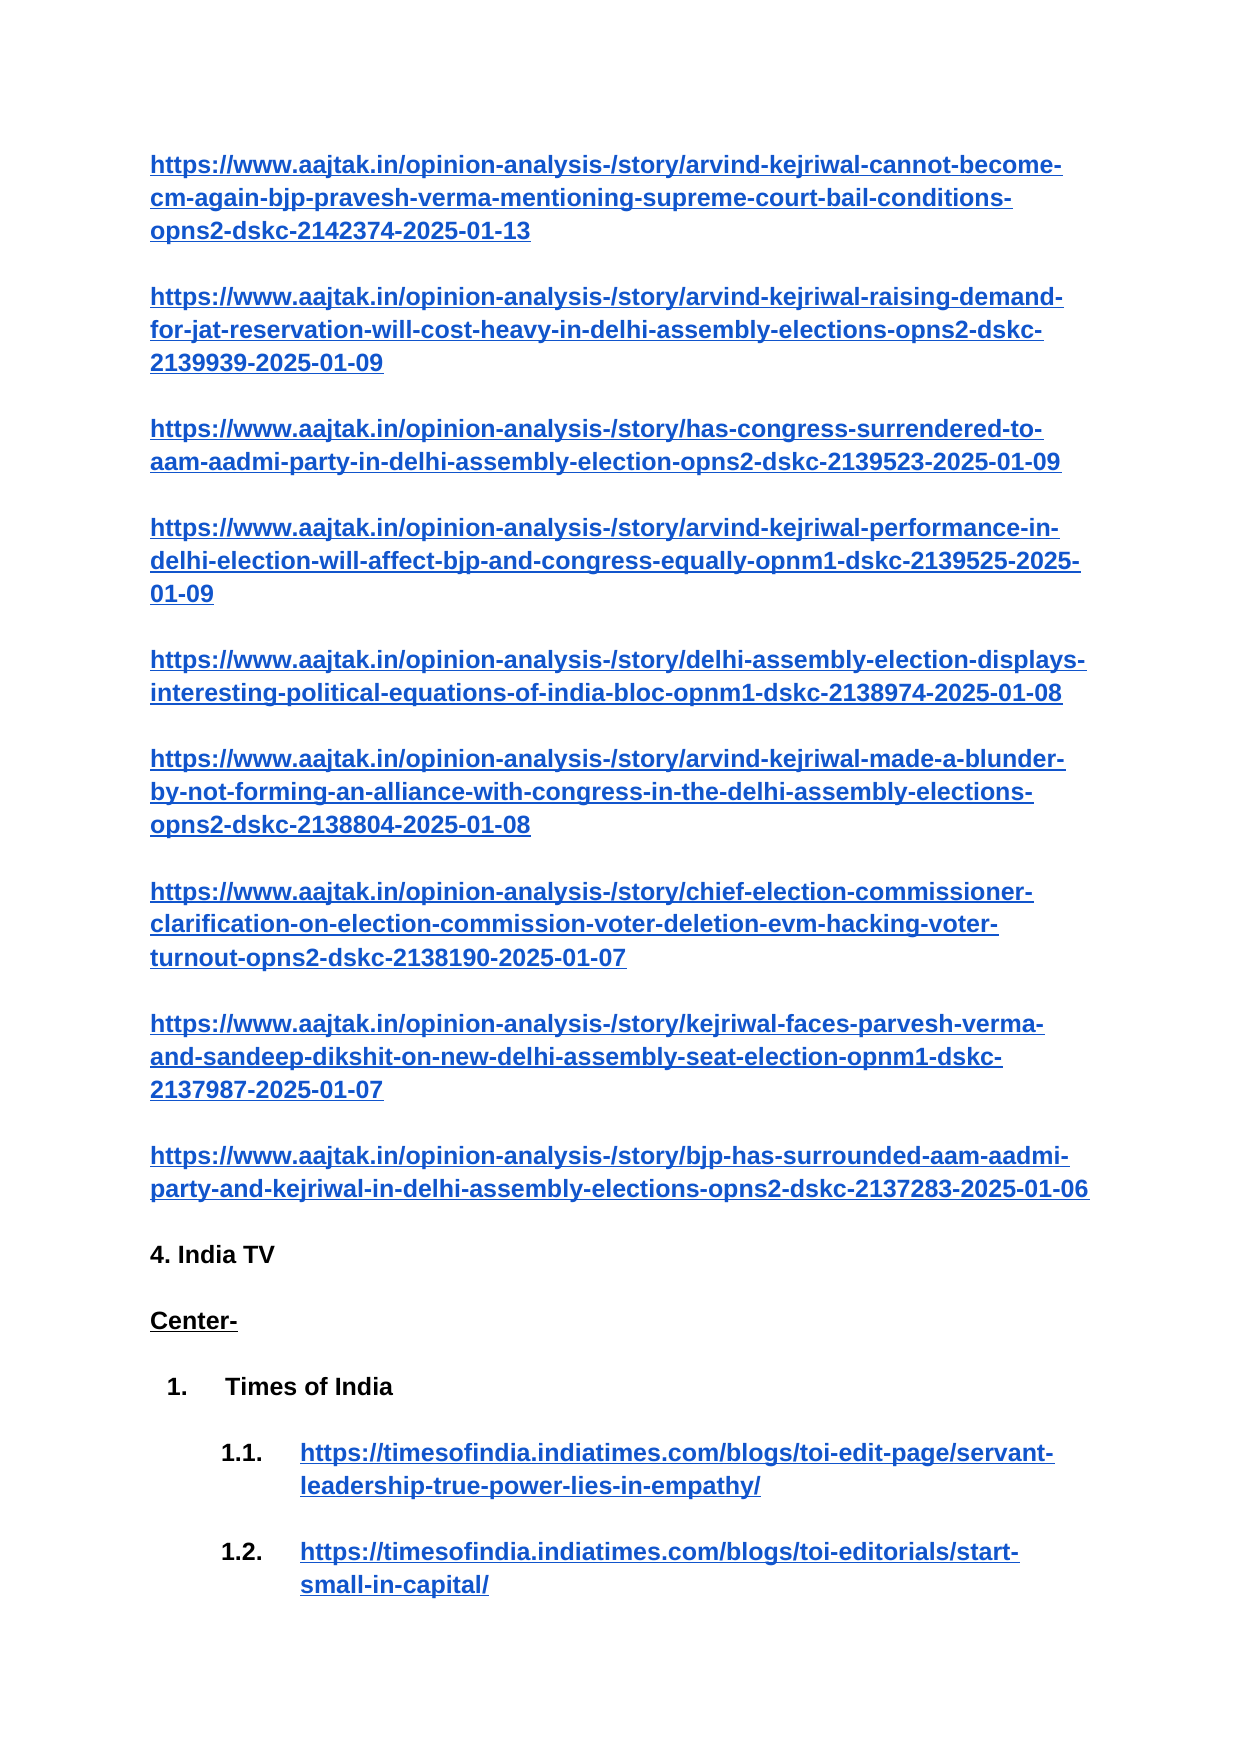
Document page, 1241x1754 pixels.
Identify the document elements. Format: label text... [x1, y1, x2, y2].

text https://www.aajtak.in/opinion-analysis-/story/arvind-kejriwal-made-a-blunder-by-not-forming-an-alliance-with-congress-in-the-delhi-assembly-elections-opns2-dskc-2138804-2025-01-08 [150, 744, 1090, 839]
text https://www.aajtak.in/opinion-analysis-/story/kejriwal-faces-parvesh-verma-and-sandeep-dikshit-on-new-delhi-assembly-seat-election-opnm1-dskc-2137987-2025-01-07 [150, 1008, 1090, 1103]
text https://www.aajtak.in/opinion-analysis-/story/arvind-kejriwal-performance-in-delhi-election-will-affect-bjp-and-congress-equally-opnm1-dskc-2139525-2025-01-09 [150, 513, 1090, 608]
list https://timesofindia.indiatimes.com/blogs/toi-edit-page/servant-leadership-true-power-lies-in-empathy/ [262, 1438, 1090, 1499]
list https://timesofindia.indiatimes.com/blogs/toi-editorials/start-small-in-capital/ [262, 1537, 1090, 1599]
text Center- [150, 1306, 1090, 1334]
text https://www.aajtak.in/opinion-analysis-/story/delhi-assembly-election-displays-interesting-political-equations-of-india-bloc-opnm1-dskc-2138974-2025-01-08 [150, 645, 1090, 707]
text https://www.aajtak.in/opinion-analysis-/story/chief-election-commissioner-clarification-on-election-commission-voter-deletion-evm-hacking-voter-turnout-opns2-dskc-2138190-2025-01-07 [150, 876, 1090, 971]
text 4. India TV [150, 1240, 1090, 1268]
text https://www.aajtak.in/opinion-analysis-/story/arvind-kejriwal-raising-demand-for-jat-reservation-will-cost-heavy-in-delhi-assembly-elections-opns2-dskc-2139939-2025-01-09 [150, 282, 1090, 377]
text https://www.aajtak.in/opinion-analysis-/story/arvind-kejriwal-cannot-become-cm-again-bjp-pravesh-verma-mentioning-supreme-court-bail-conditions-opns2-dskc-2142374-2025-01-13 [150, 150, 1090, 245]
text https://www.aajtak.in/opinion-analysis-/story/bjp-has-surrounded-aam-aadmi-party-and-kejriwal-in-delhi-assembly-elections-opns2-dskc-2137283-2025-01-06 [150, 1141, 1090, 1199]
text https://www.aajtak.in/opinion-analysis-/story/has-congress-surrendered-to-aam-aadmi-party-in-delhi-assembly-election-opns2-dskc-2139523-2025-01-09 [150, 414, 1090, 476]
list Times of India [187, 1372, 1090, 1401]
